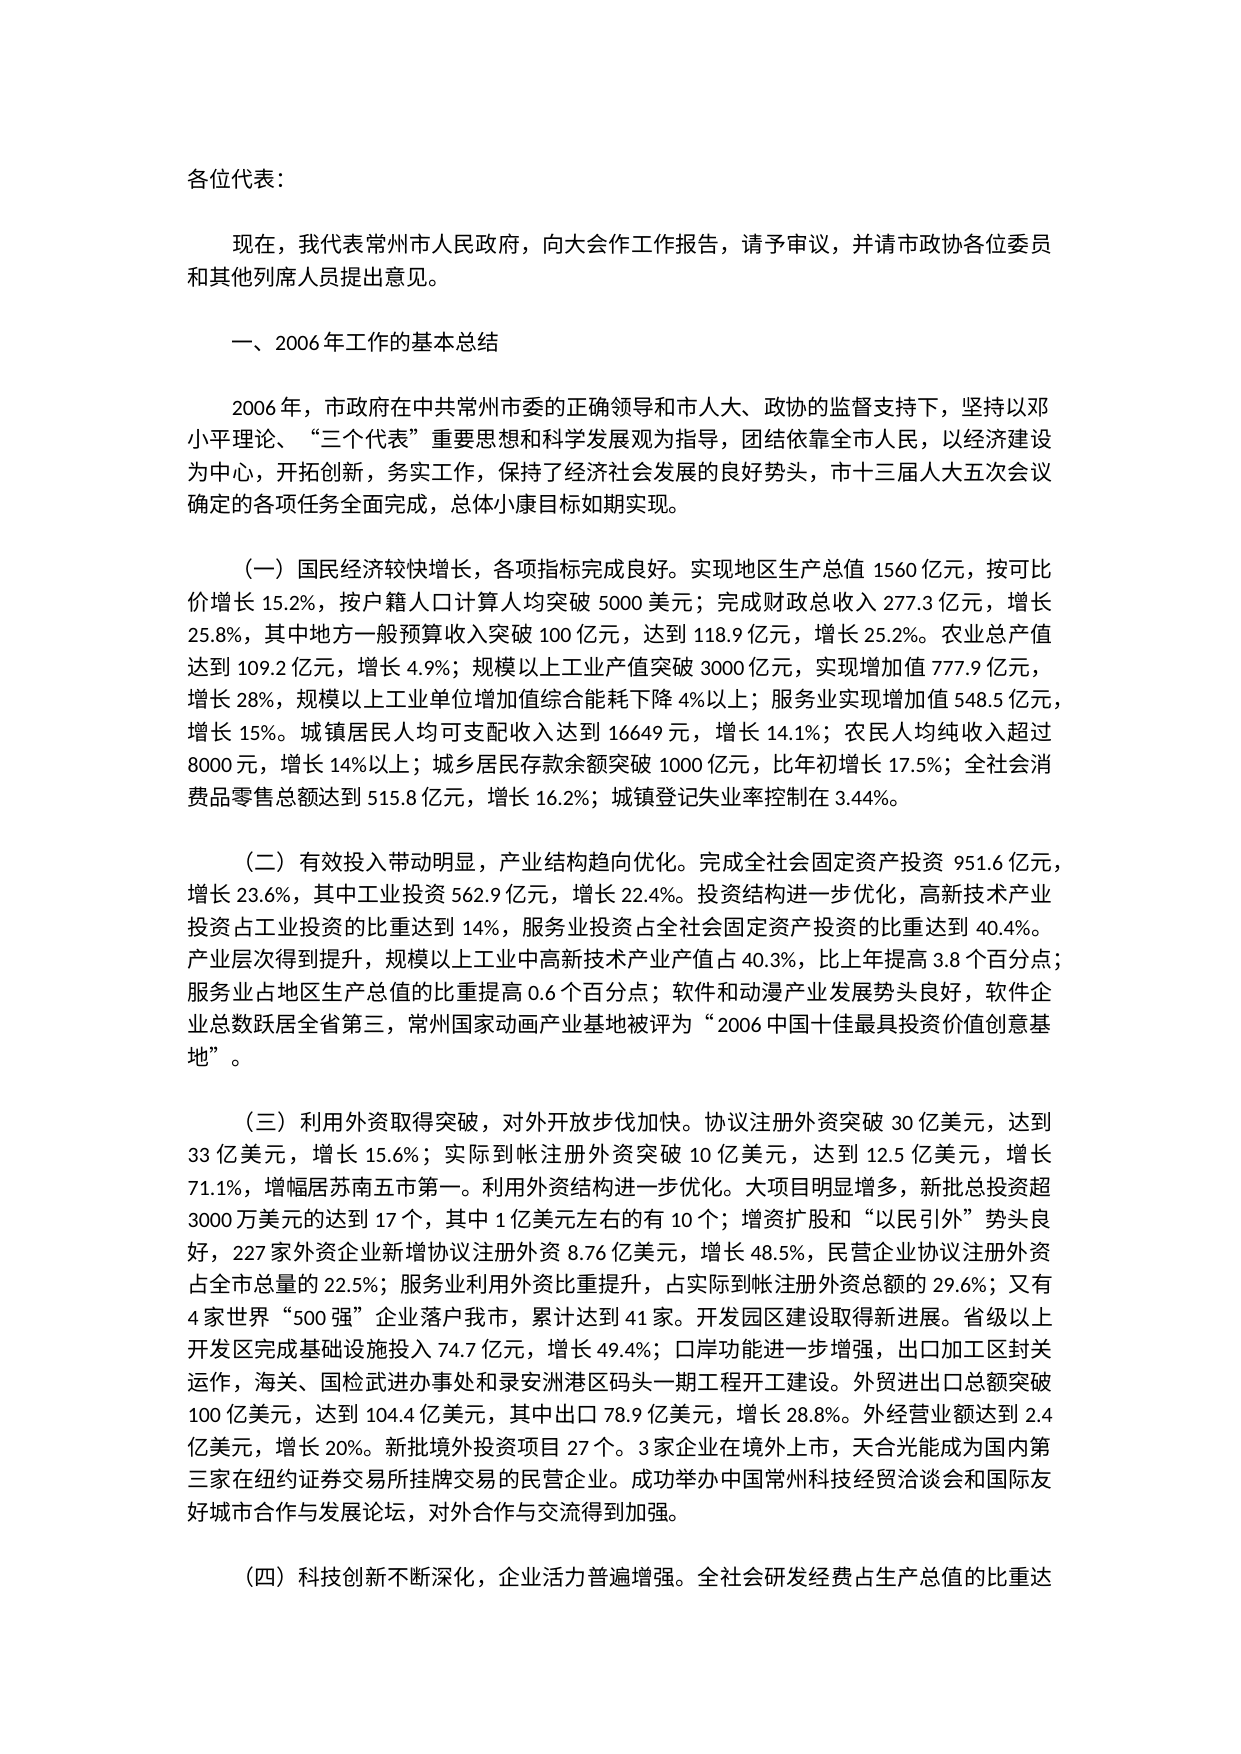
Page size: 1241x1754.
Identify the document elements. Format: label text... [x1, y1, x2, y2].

text 现在，我代表常州市人民政府，向大会作工作报告，请予审议，并请市政协各位委员和其他列席人员提出意见。 [187, 227, 1053, 292]
text 各位代表： [187, 162, 1053, 194]
text 2006年，市政府在中共常州市委的正确领导和市人大、政协的监督支持下，坚持以邓小平理论、“三个代表”重要思想和科学发展观为指导，团结依靠全市人民，以经济建设为中心，开拓创新，务实工作，保持了经济社会发展的良好势头，市十三届人大五次会议确定的各项任务全面完成，总体小康目标如期实现。 [187, 389, 1053, 519]
text 一、2006年工作的基本总结 [187, 324, 1053, 357]
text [187, 1559, 1053, 1592]
text （一）国民经济较快增长，各项指标完成良好。实现地区生产总值1560亿元，按可比价增长15.2%，按户籍人口计算人均突破5000美元；完成财政总收入277.3亿元，增长25.8%，其中地方一般预算收入突破100亿元，达到118.9亿元，增长25.2%。农业总产值达到109.2亿元，增长4.9%；规模以上工业产值突破3000亿元，实现增加值777.9亿元，增长28%，规模以上工业单位增加值综合能耗下降4%以上；服务业实现增加值548.5亿元，增长15%。城镇居民人均可支配收入达到16649元，增长14.1%；农民人均纯收入超过8000元，增长14%以上；城乡居民存款余额突破1000亿元，比年初增长17.5%；全社会消费品零售总额达到515.8亿元，增长16.2%；城镇登记失业率控制在3.44%。 [187, 552, 1053, 812]
text （二）有效投入带动明显，产业结构趋向优化。完成全社会固定资产投资951.6亿元，增长23.6%，其中工业投资562.9亿元，增长22.4%。投资结构进一步优化，高新技术产业投资占工业投资的比重达到14%，服务业投资占全社会固定资产投资的比重达到40.4%。产业层次得到提升，规模以上工业中高新技术产业产值占40.3%，比上年提高3.8个百分点；服务业占地区生产总值的比重提高0.6个百分点；软件和动漫产业发展势头良好，软件企业总数跃居全省第三，常州国家动画产业基地被评为“2006中国十佳最具投资价值创意基地”。 [187, 844, 1053, 1072]
text （三）利用外资取得突破，对外开放步伐加快。协议注册外资突破30亿美元，达到33亿美元，增长15.6%；实际到帐注册外资突破10亿美元，达到12.5亿美元，增长71.1%，增幅居苏南五市第一。利用外资结构进一步优化。大项目明显增多，新批总投资超3000万美元的达到17个，其中1亿美元左右的有10个；增资扩股和“以民引外”势头良好，227家外资企业新增协议注册外资8.76亿美元，增长48.5%，民营企业协议注册外资占全市总量的22.5%；服务业利用外资比重提升，占实际到帐注册外资总额的29.6%；又有4家世界“500强”企业落户我市，累计达到41家。开发园区建设取得新进展。省级以上开发区完成基础设施投入74.7亿元，增长49.4%；口岸功能进一步增强，出口加工区封关运作，海关、国检武进办事处和录安洲港区码头一期工程开工建设。外贸进出口总额突破100亿美元，达到104.4亿美元，其中出口78.9亿美元，增长28.8%。外经营业额达到2.4亿美元，增长20%。新批境外投资项目27个。3家企业在境外上市，天合光能成为国内第三家在纽约证券交易所挂牌交易的民营企业。成功举办中国常州科技经贸洽谈会和国际友好城市合作与发展论坛，对外合作与交流得到加强。 [187, 1104, 1053, 1527]
